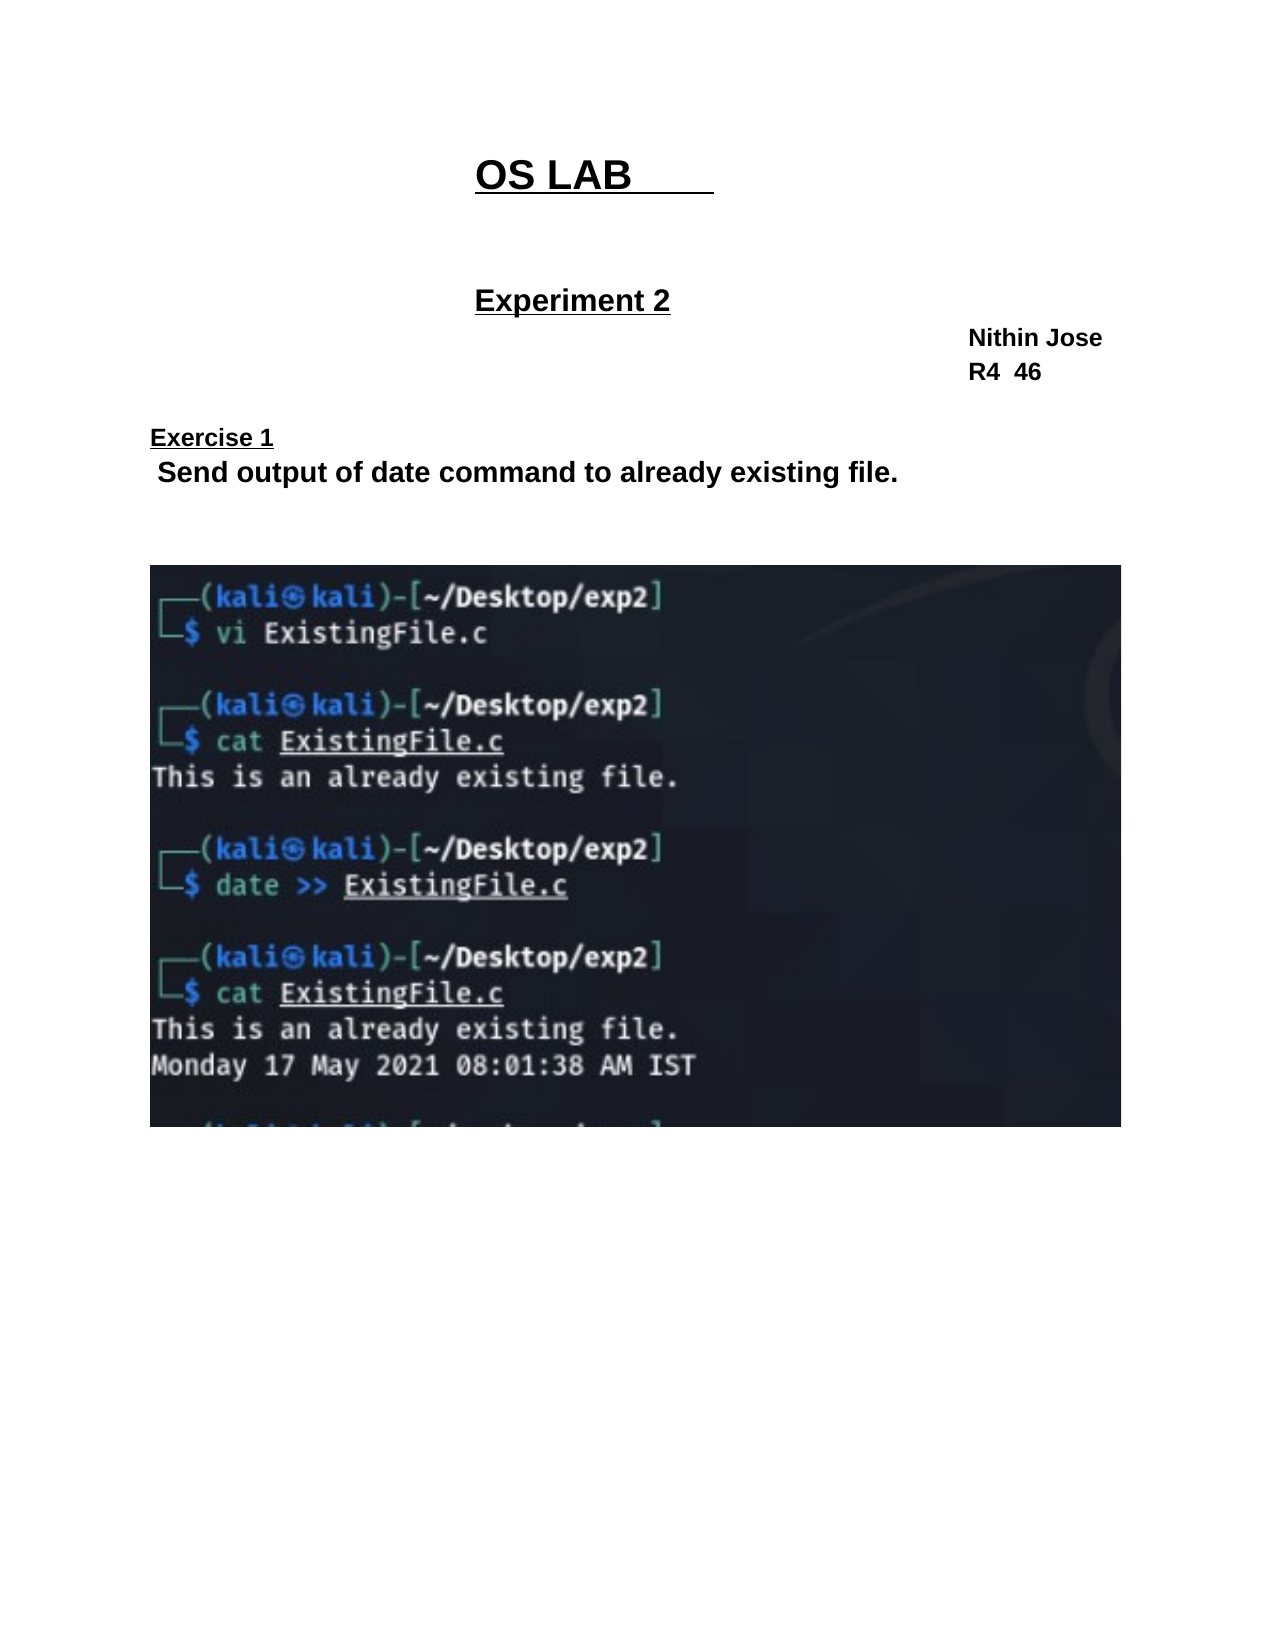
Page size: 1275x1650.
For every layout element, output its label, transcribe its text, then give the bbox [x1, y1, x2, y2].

picture [150, 565, 1122, 1127]
text R4 46 [150, 356, 1125, 385]
text OS LAB [150, 150, 1125, 198]
text Experiment 2 [150, 282, 1125, 318]
text Exercise 1 [150, 422, 1125, 451]
text Nithin Jose [150, 323, 1125, 352]
text Send output of date command to already existing file. [150, 456, 1125, 489]
